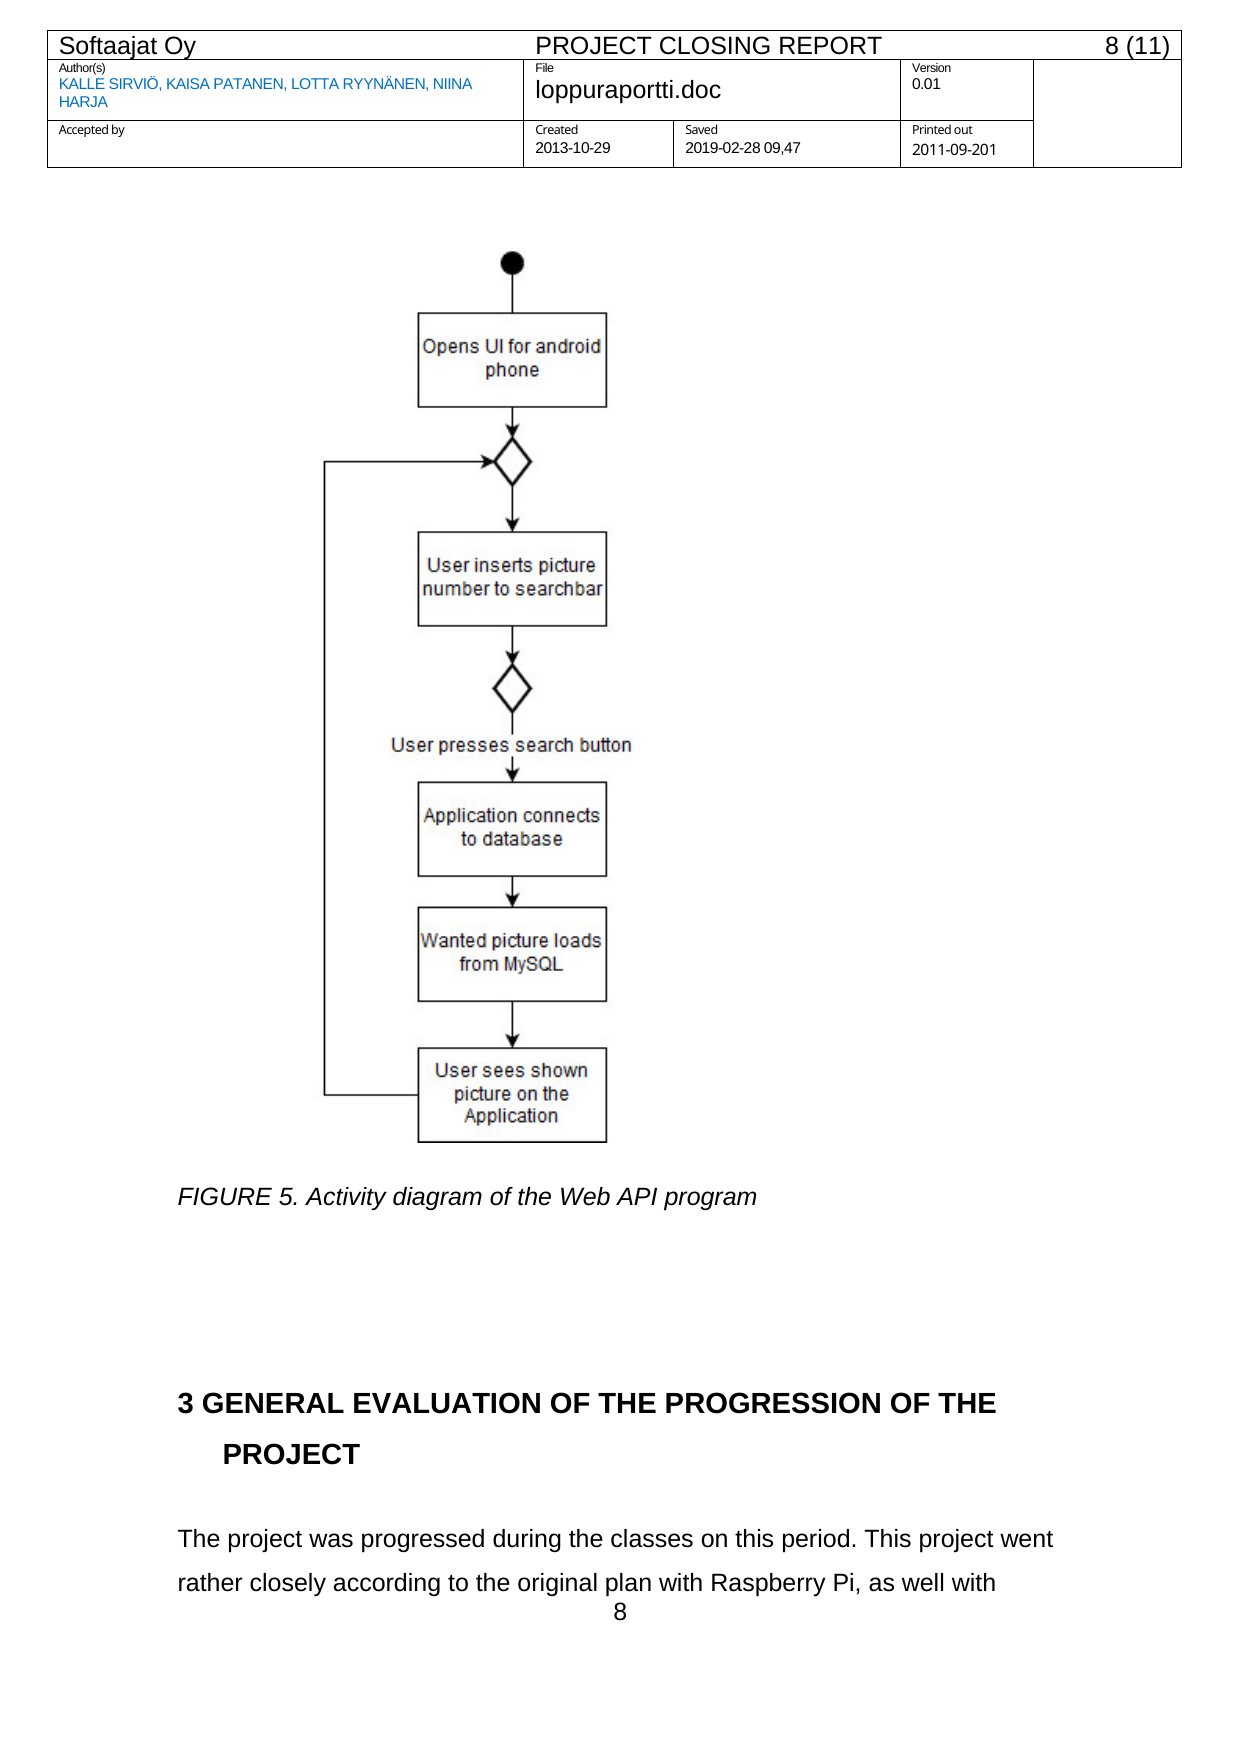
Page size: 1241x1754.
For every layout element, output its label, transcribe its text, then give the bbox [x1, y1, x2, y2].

text FIGURE 5. Activity diagram of the Web API program [177, 1182, 1063, 1211]
subtitle GENERAL EVALUATION OF THE PROGRESSION OF THE PROJECT [177, 1386, 1063, 1470]
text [177, 1524, 1063, 1596]
picture [313, 236, 634, 1143]
